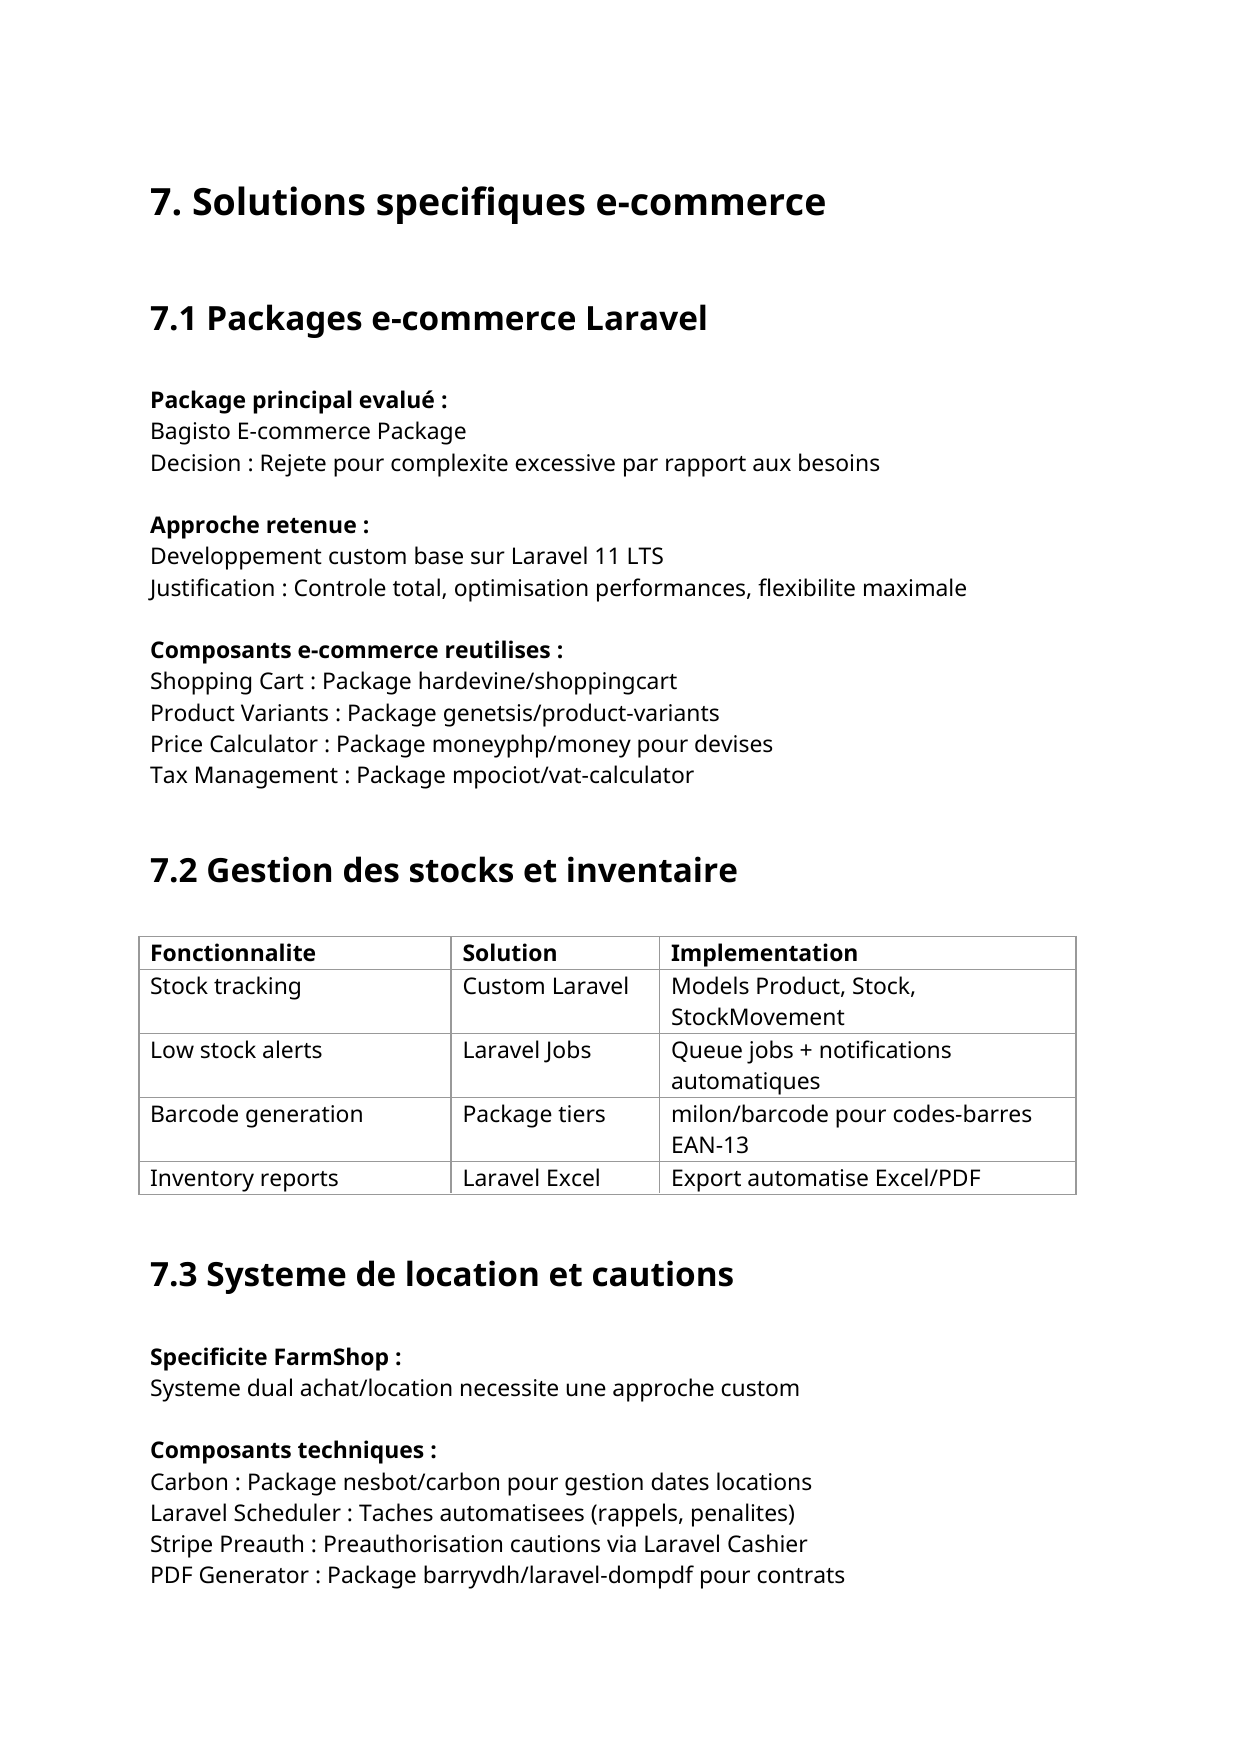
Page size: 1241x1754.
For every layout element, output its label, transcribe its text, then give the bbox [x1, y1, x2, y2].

table_cell Laravel Jobs [452, 1034, 659, 1097]
subtitle 7.3 Systeme de location et cautions [150, 1251, 1090, 1297]
text Composants e-commerce reutilises : [150, 634, 1090, 665]
table_header Solution [452, 937, 659, 968]
table_header Implementation [660, 937, 1075, 968]
subtitle 7.1 Packages e-commerce Laravel [150, 295, 1090, 340]
text Justification : Controle total, optimisation performances, flexibilite maximale [150, 571, 1090, 603]
table_cell Queue jobs + notifications automatiques [660, 1034, 1075, 1097]
text Laravel Scheduler : Taches automatisees (rappels, penalites) [150, 1497, 1090, 1528]
table_cell milon/barcode pour codes-barres EAN-13 [660, 1098, 1075, 1161]
text PDF Generator : Package barryvdh/laravel-dompdf pour contrats [150, 1559, 1090, 1590]
text Specificite FarmShop : [150, 1340, 1090, 1372]
text Shopping Cart : Package hardevine/shoppingcart [150, 665, 1090, 696]
table_cell Custom Laravel [452, 970, 659, 1032]
table_cell Inventory reports [140, 1162, 450, 1193]
text Tax Management : Package mpociot/vat-calculator [150, 759, 1090, 790]
table_header Fonctionnalite [140, 937, 450, 968]
text Bagisto E-commerce Package [150, 415, 1090, 446]
text Developpement custom base sur Laravel 11 LTS [150, 540, 1090, 571]
table_cell Stock tracking [140, 970, 450, 1032]
subtitle 7. Solutions specifiques e-commerce [150, 175, 1090, 226]
text Composants techniques : [150, 1434, 1090, 1465]
table_cell Barcode generation [140, 1098, 450, 1161]
text Decision : Rejete pour complexite excessive par rapport aux besoins [150, 446, 1090, 478]
text Stripe Preauth : Preauthorisation cautions via Laravel Cashier [150, 1528, 1090, 1559]
subtitle 7.2 Gestion des stocks et inventaire [150, 846, 1090, 892]
text Package principal evalué : [150, 384, 1090, 415]
table_cell Package tiers [452, 1098, 659, 1161]
table_cell Models Product, Stock, StockMovement [660, 970, 1075, 1032]
text Product Variants : Package genetsis/product-variants [150, 696, 1090, 728]
table_cell Export automatise Excel/PDF [660, 1162, 1075, 1193]
table_cell Laravel Excel [452, 1162, 659, 1193]
text Approche retenue : [150, 509, 1090, 540]
text Price Calculator : Package moneyphp/money pour devises [150, 728, 1090, 759]
table_cell Low stock alerts [140, 1034, 450, 1097]
text Carbon : Package nesbot/carbon pour gestion dates locations [150, 1465, 1090, 1497]
text Systeme dual achat/location necessite une approche custom [150, 1372, 1090, 1403]
